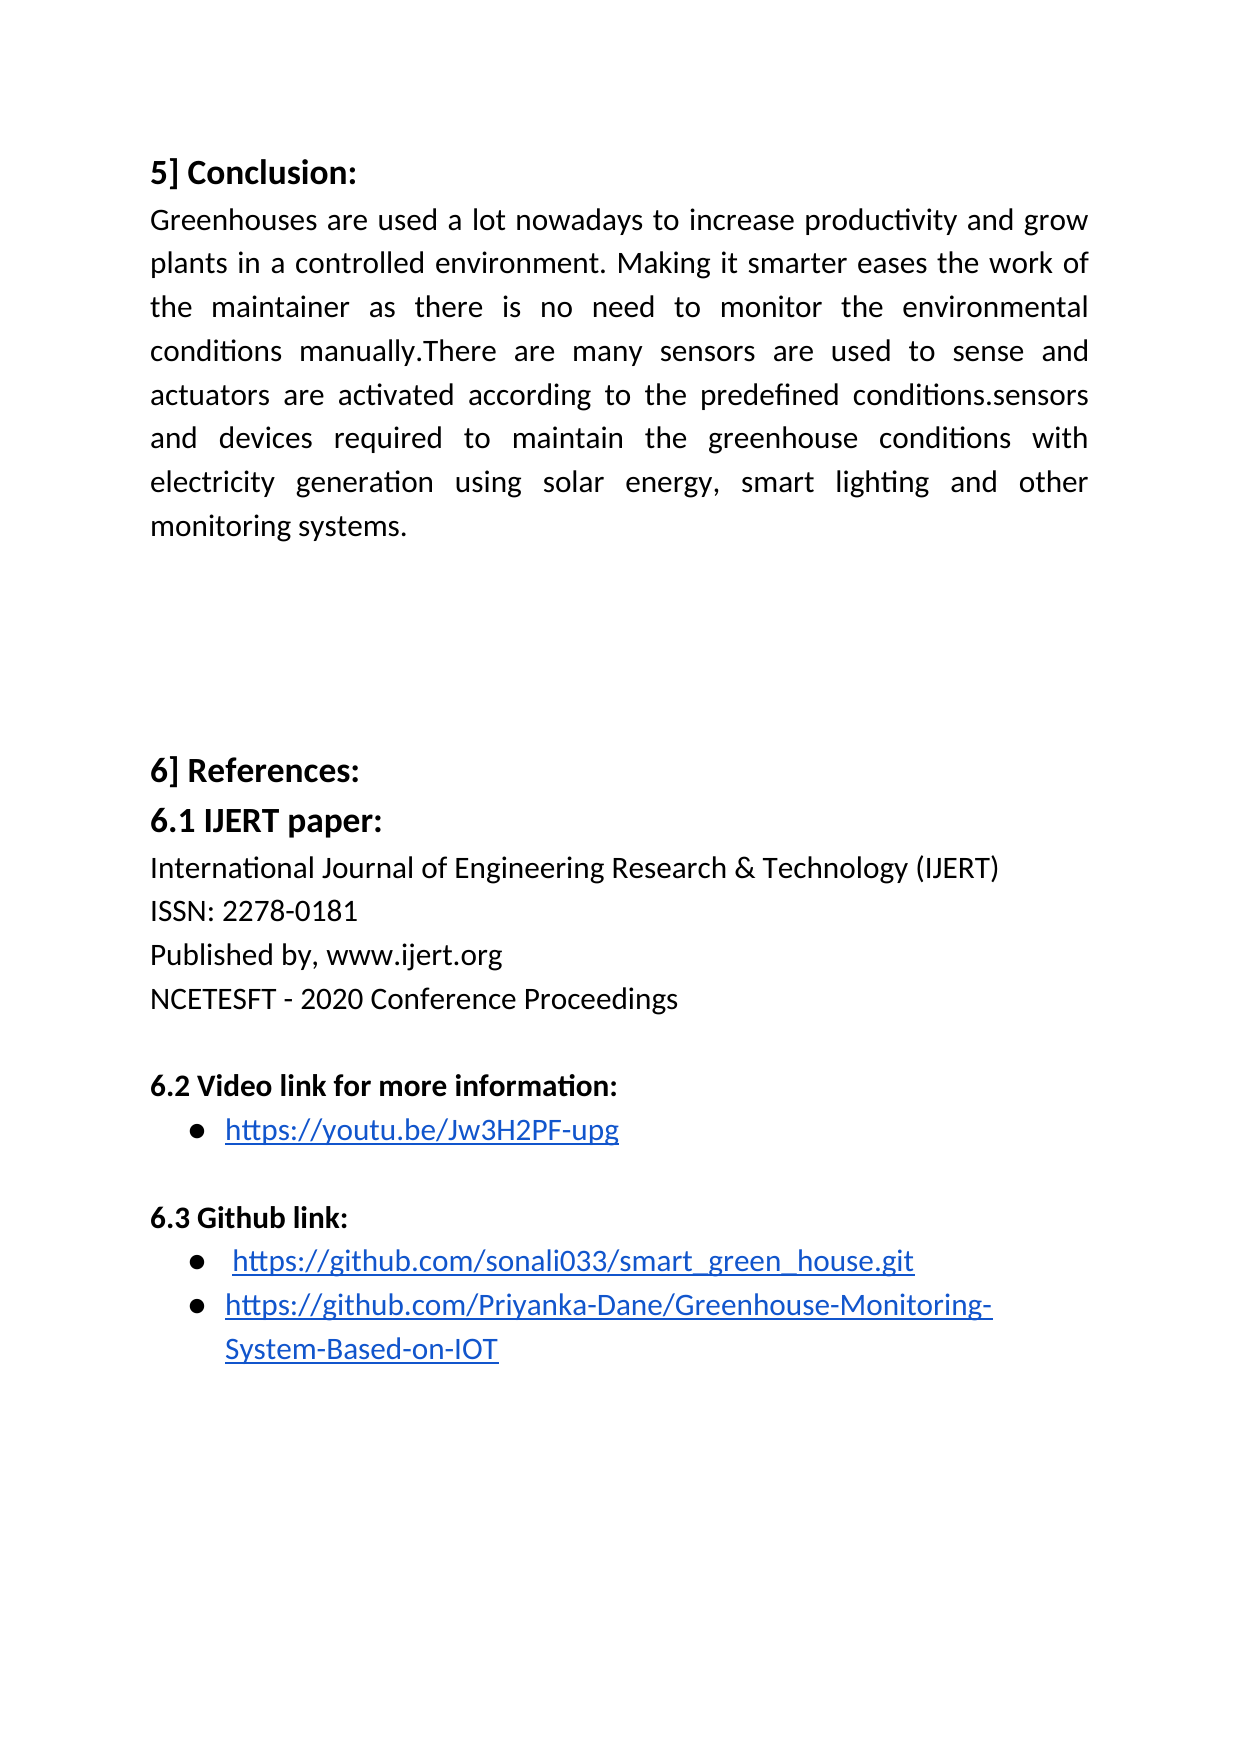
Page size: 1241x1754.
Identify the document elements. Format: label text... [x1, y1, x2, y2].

text Greenhouses are used a lot nowadays to increase productivity and grow plants in a controlled environment. Making it smarter eases the work of the maintainer as there is no need to monitor the environmental conditions manually.There are many sensors are used to sense and actuators are activated according to the predefined conditions.sensors and devices required to maintain the greenhouse conditions with electricity generation using solar energy, smart lighting and other monitoring systems. [150, 200, 1090, 544]
text 5] Conclusion: [150, 150, 1090, 193]
text International Journal of Engineering Research & Technology (IJERT) [150, 848, 1090, 886]
list https://github.com/Priyanka-Dane/Greenhouse-Monitoring-System-Based-on-IOT [187, 1285, 1090, 1367]
text NCETESFT - 2020 Conference Proceedings [150, 979, 1090, 1017]
text ISSN: 2278-0181 [150, 892, 1090, 930]
text 6.3 Github link: [150, 1198, 1090, 1236]
text 6.2 Video link for more information: [150, 1067, 1090, 1105]
text 6.1 IJERT paper: [150, 798, 1090, 841]
text 6] References: [150, 748, 1090, 792]
list https://youtu.be/Jw3H2PF-upg [187, 1110, 1090, 1148]
list https://github.com/sonali033/smart_green_house.git [187, 1242, 1090, 1280]
text Published by, www.ijert.org [150, 935, 1090, 973]
